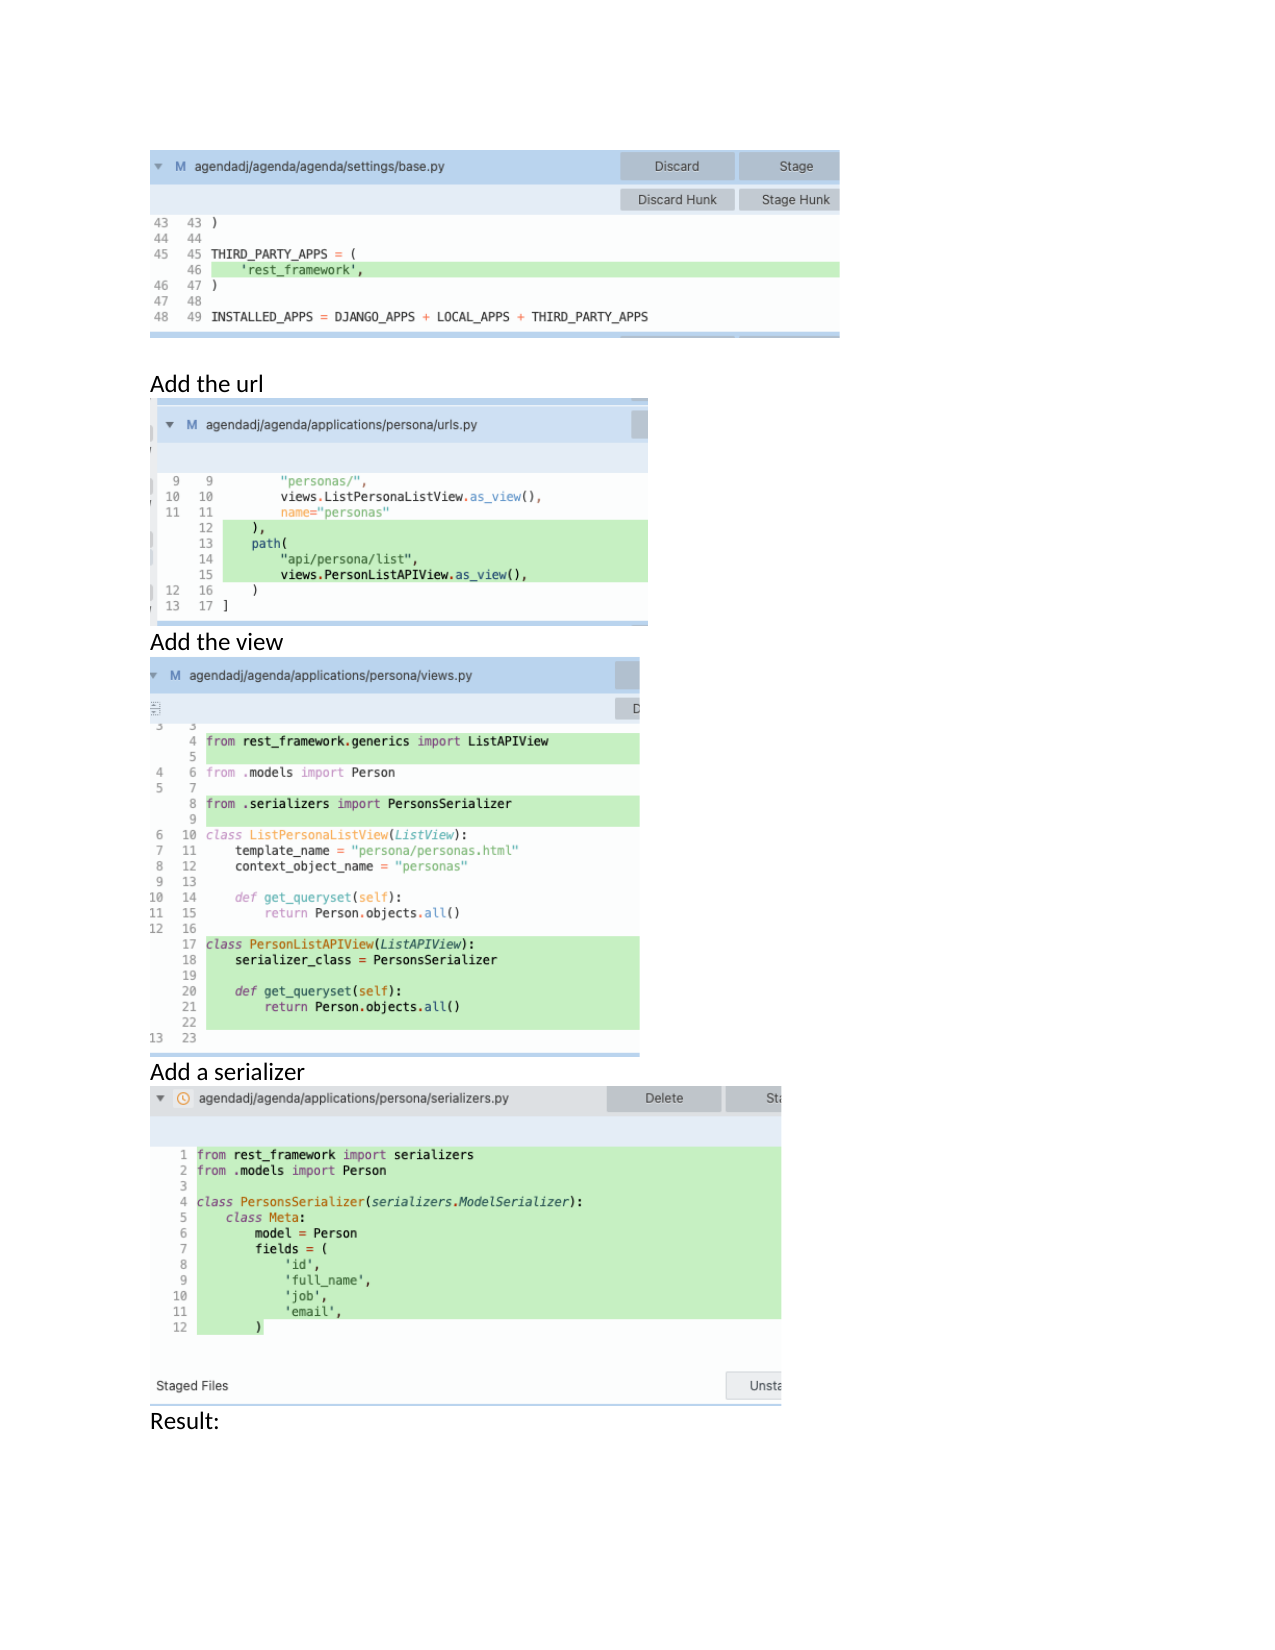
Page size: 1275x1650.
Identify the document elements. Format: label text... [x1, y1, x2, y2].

picture [150, 656, 640, 1057]
picture [150, 1086, 782, 1406]
text Result: [150, 1405, 1125, 1436]
picture [150, 150, 840, 338]
text Add the view [150, 626, 1125, 656]
text Add a serializer [150, 1056, 1125, 1087]
text Add the url [150, 368, 1125, 398]
picture [150, 398, 648, 626]
